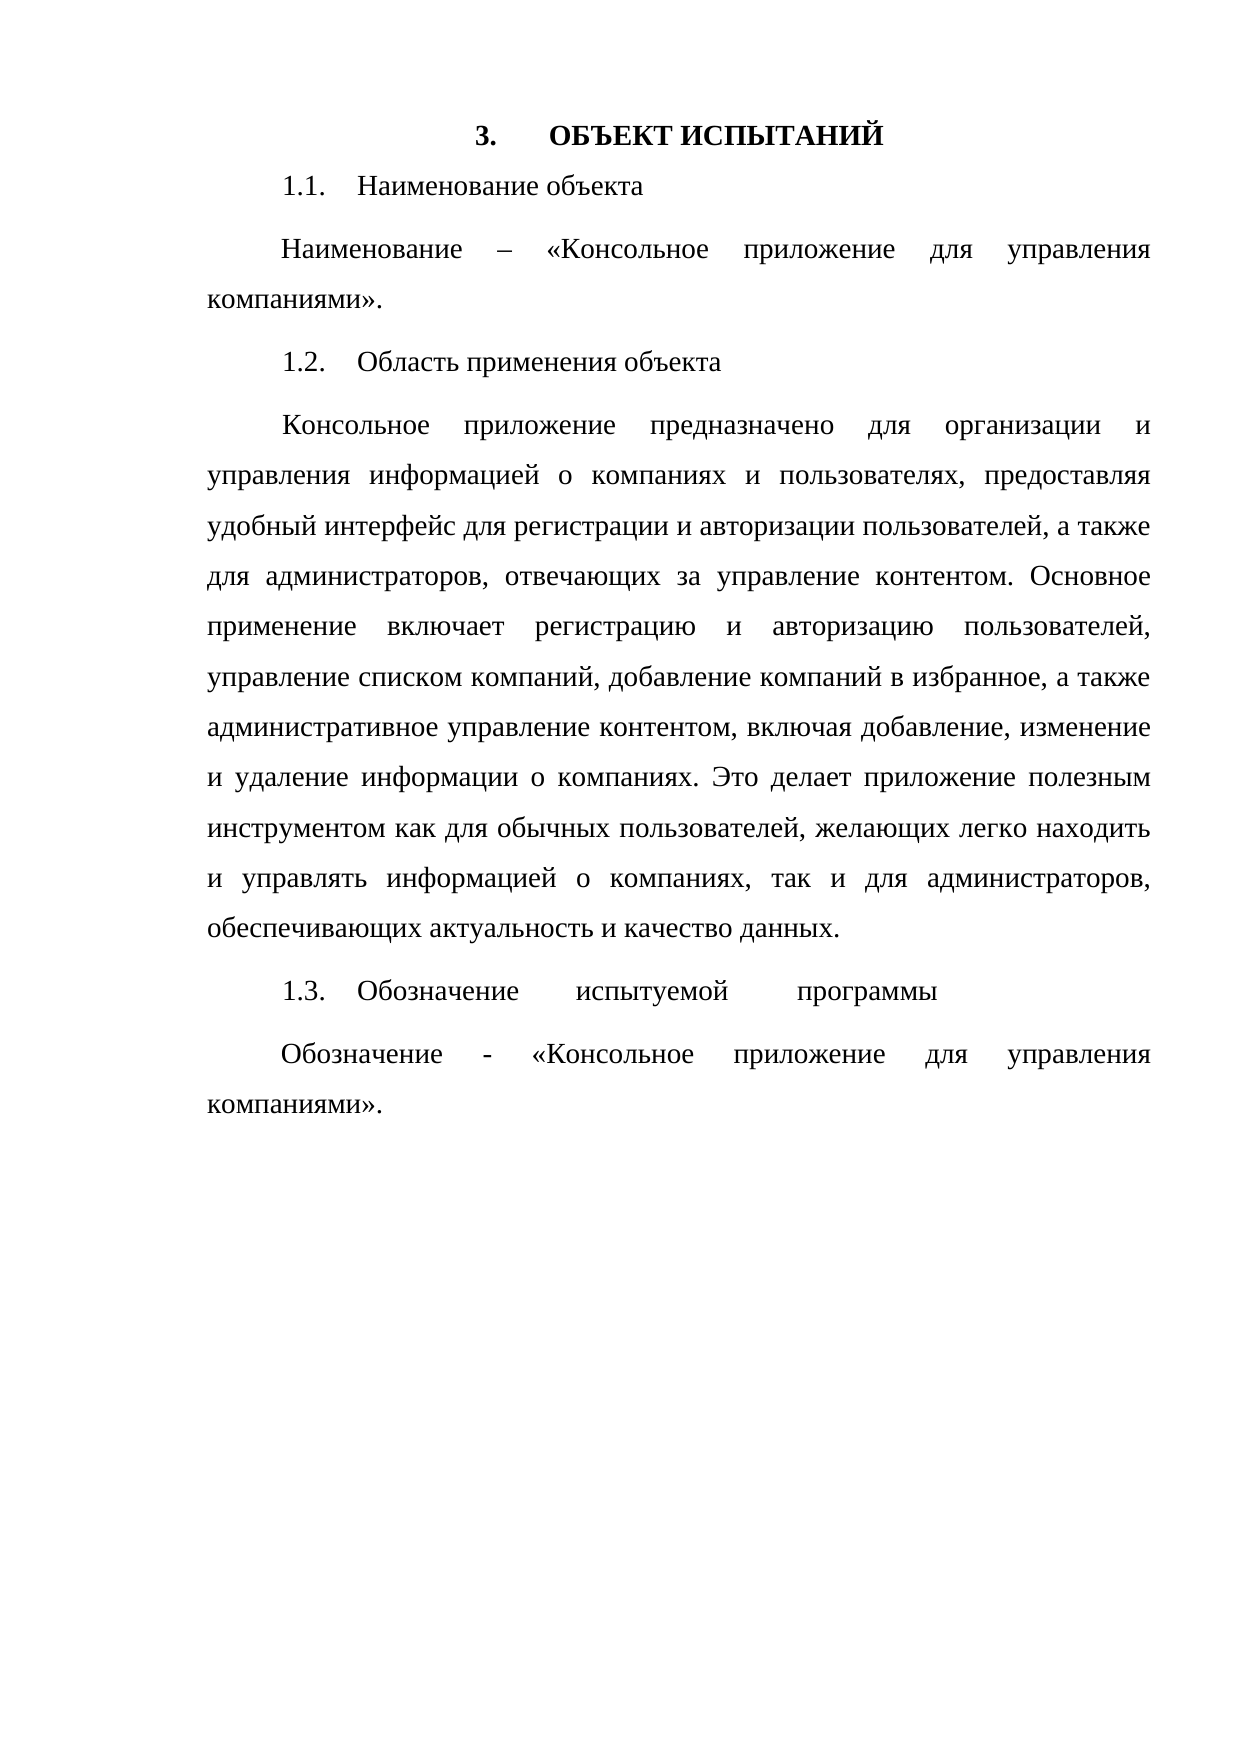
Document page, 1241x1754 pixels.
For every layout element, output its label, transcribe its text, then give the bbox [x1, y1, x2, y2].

text Наименование – «Консольное приложение для управления компаниями». [207, 231, 1152, 315]
text Обозначение - «Консольное приложение для управления компаниями». [207, 1036, 1152, 1120]
list Область применения объекта [282, 344, 1152, 378]
list Обозначение испытуемой программы [282, 973, 1152, 1007]
list Наименование объекта [282, 168, 1152, 202]
text Консольное приложение предназначено для организации и управления информацией о компаниях и пользователях, предоставляя удобный интерфейс для регистрации и авторизации пользователей, а также для администраторов, отвечающих за управление контентом. Основное применение включает регистрацию и авторизацию пользователей, управление списком компаний, добавление компаний в избранное, а также административное управление контентом, включая добавление, изменение и удаление информации о компаниях. Это делает приложение полезным инструментом как для обычных пользователей, желающих легко находить и управлять информацией о компаниях, так и для администраторов, обеспечивающих актуальность и качество данных. [207, 407, 1152, 944]
list ОБЪЕКТ ИСПЫТАНИЙ [207, 118, 1152, 152]
